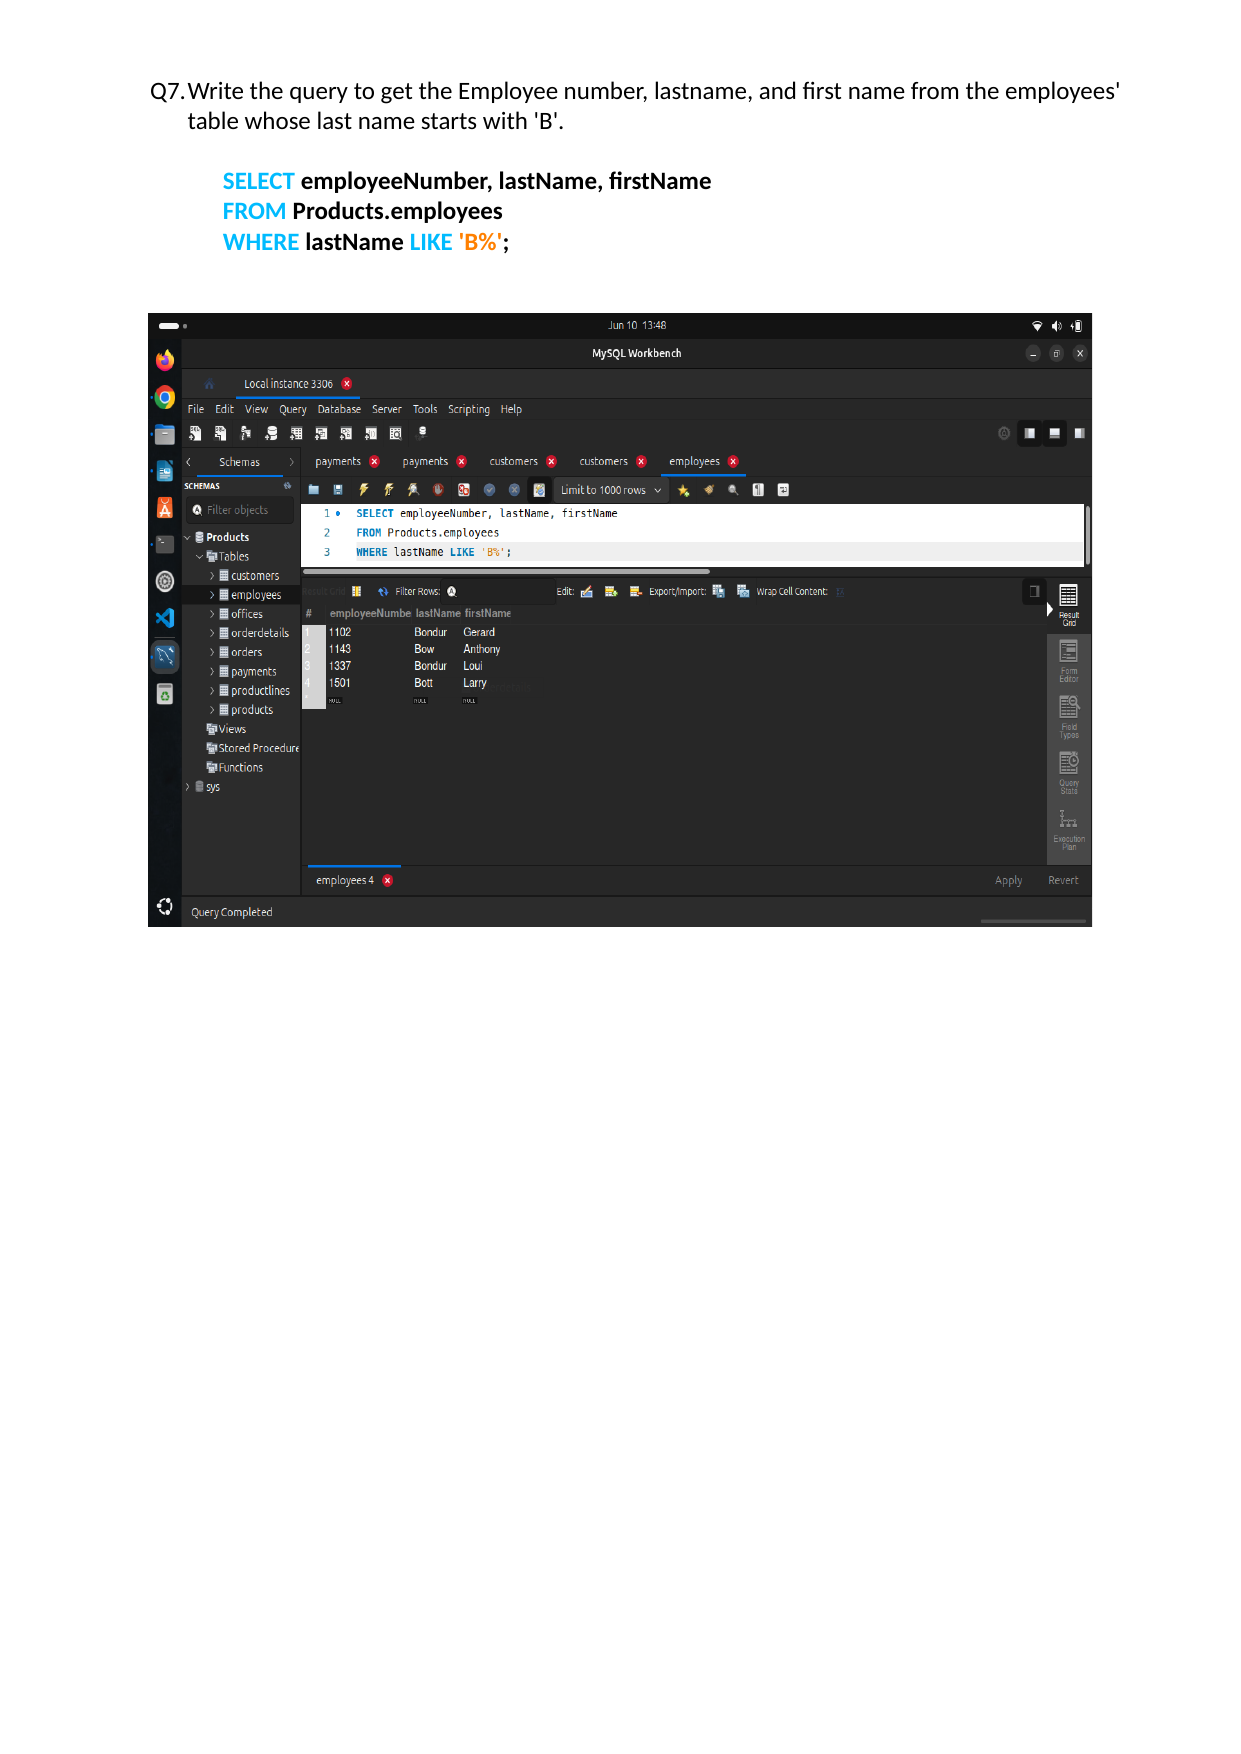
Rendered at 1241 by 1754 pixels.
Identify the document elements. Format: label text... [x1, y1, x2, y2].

text SELECT employeeNumber, lastName, firstName [75, 165, 1165, 195]
text WHERE lastName LIKE 'B%'; [75, 226, 1165, 256]
list Write the query to get the Employee number, lastname, and first name from the employees' table whose last name starts with 'B'. [150, 75, 1165, 136]
picture [148, 313, 1093, 927]
text FROM Products.employees [75, 195, 1165, 226]
